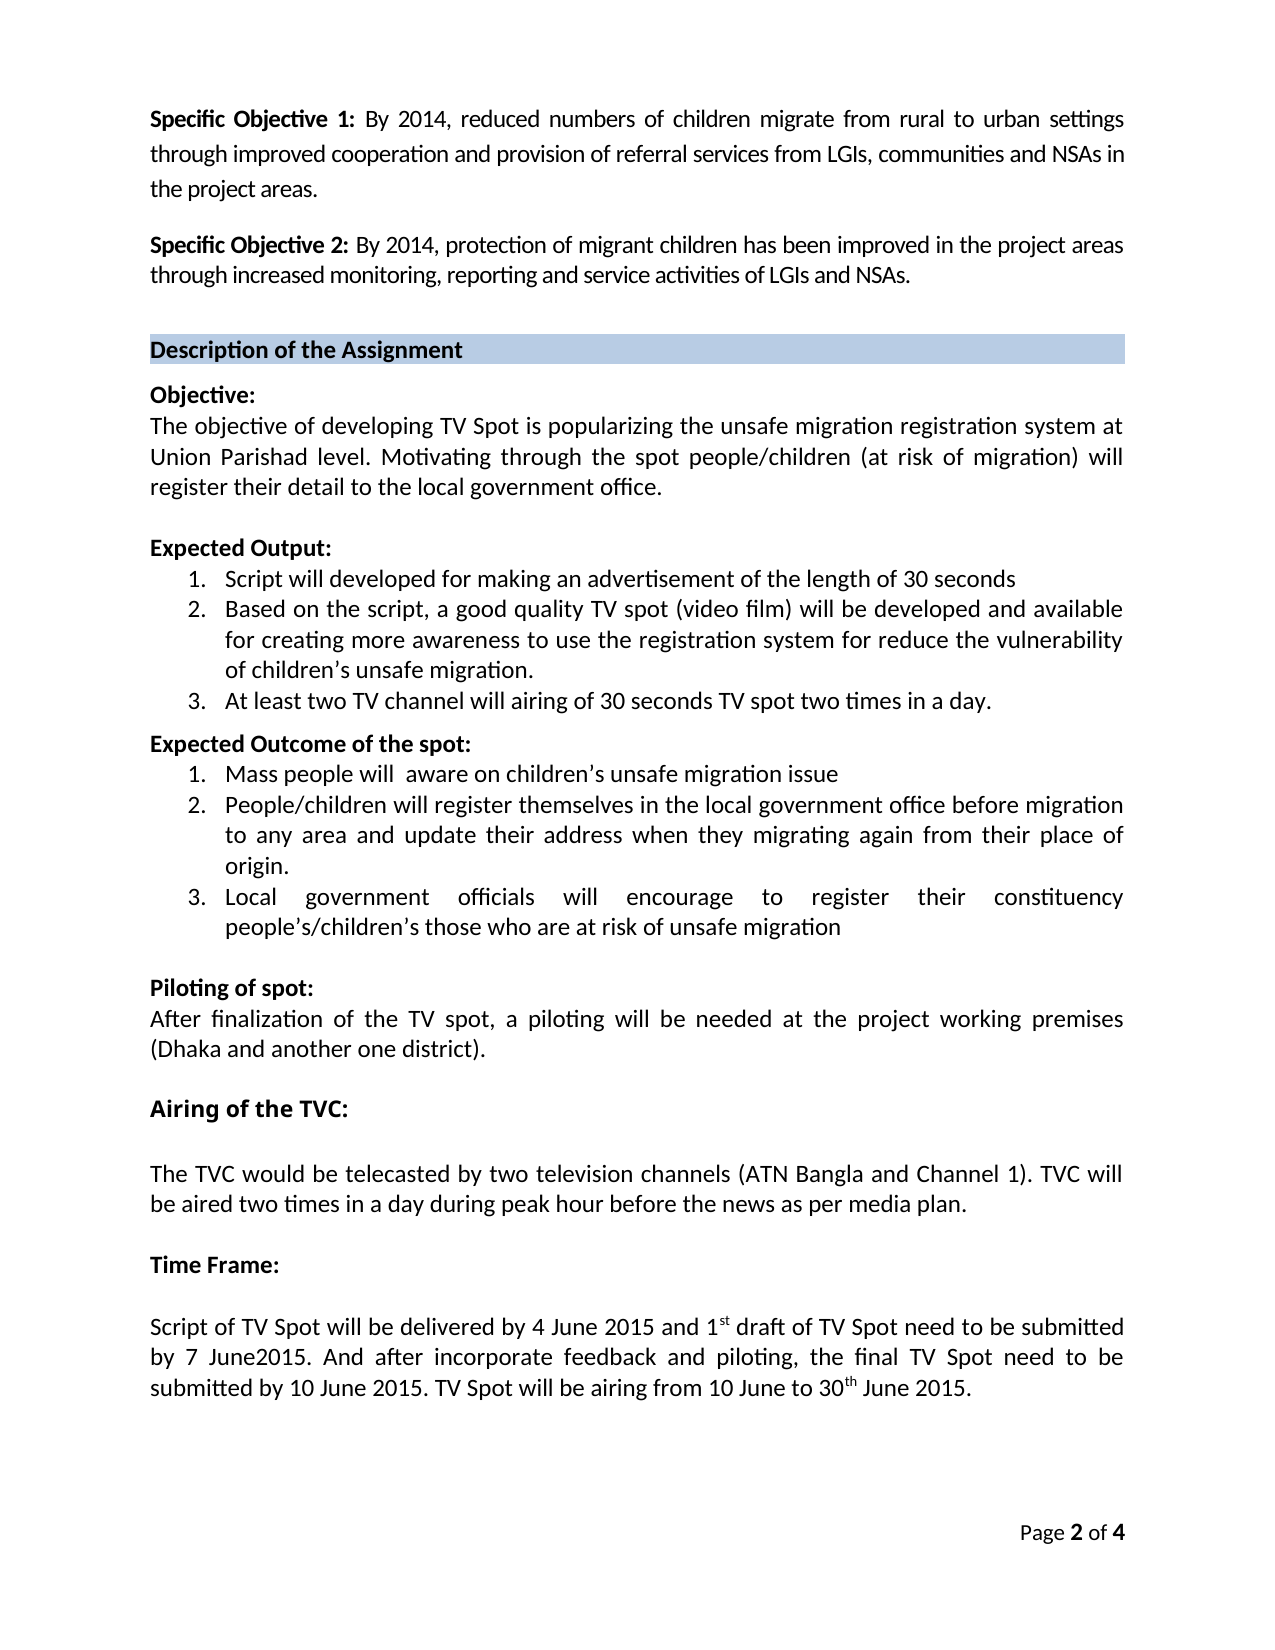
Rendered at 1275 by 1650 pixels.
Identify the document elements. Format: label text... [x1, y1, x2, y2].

text Piloting of spot: [150, 972, 1125, 1003]
text Airing of the TVC: [150, 1093, 1125, 1124]
text Script of TV Spot will be delivered by 4 June 2015 and 1st draft of TV Spot need to be submitted by 7 June2015. And after incorporate feedback and piloting, the final TV Spot need to be submitted by 10 June 2015. TV Spot will be airing from 10 June to 30th June 2015. [150, 1311, 1125, 1402]
list Based on the script, a good quality TV spot (video film) will be developed and available for creating more awareness to use the registration system for reduce the vulnerability of children’s unsafe migration. [187, 593, 1125, 685]
text After finalization of the TV spot, a piloting will be needed at the project working premises (Dhaka and another one district). [150, 1003, 1125, 1064]
text The TVC would be telecasted by two television channels (ATN Bangla and Channel 1). TVC will be aired two times in a day during peak hour before the news as per media plan. [150, 1158, 1125, 1219]
text Time Frame: [150, 1249, 1125, 1280]
list Local government officials will encourage to register their constituency people’s/children’s those who are at risk of unsafe migration [187, 881, 1125, 942]
list Mass people will aware on children’s unsafe migration issue [187, 758, 1125, 789]
text The objective of developing TV Spot is popularizing the unsafe migration registration system at Union Parishad level. Motivating through the spot people/children (at risk of migration) will register their detail to the local government office. [150, 410, 1125, 502]
text Objective: [150, 379, 1125, 410]
text Description of the Assignment [150, 334, 1125, 364]
text Expected Outcome of the spot: [150, 728, 1125, 758]
list At least two TV channel will airing of 30 seconds TV spot two times in a day. [187, 685, 1125, 715]
text Expected Output: [150, 532, 1125, 563]
text Specific Objective 1: By 2014, reduced numbers of children migrate from rural to urban settings through improved cooperation and provision of referral services from LGIs, communities and NSAs in the project areas. [150, 103, 1125, 204]
list People/children will register themselves in the local government office before migration to any area and update their address when they migrating again from their place of origin. [187, 789, 1125, 881]
list Script will developed for making an advertisement of the length of 30 seconds [187, 563, 1125, 593]
text Specific Objective 2: By 2014, protection of migrant children has been improved in the project areas through increased monitoring, reporting and service activities of LGIs and NSAs. [150, 229, 1125, 290]
